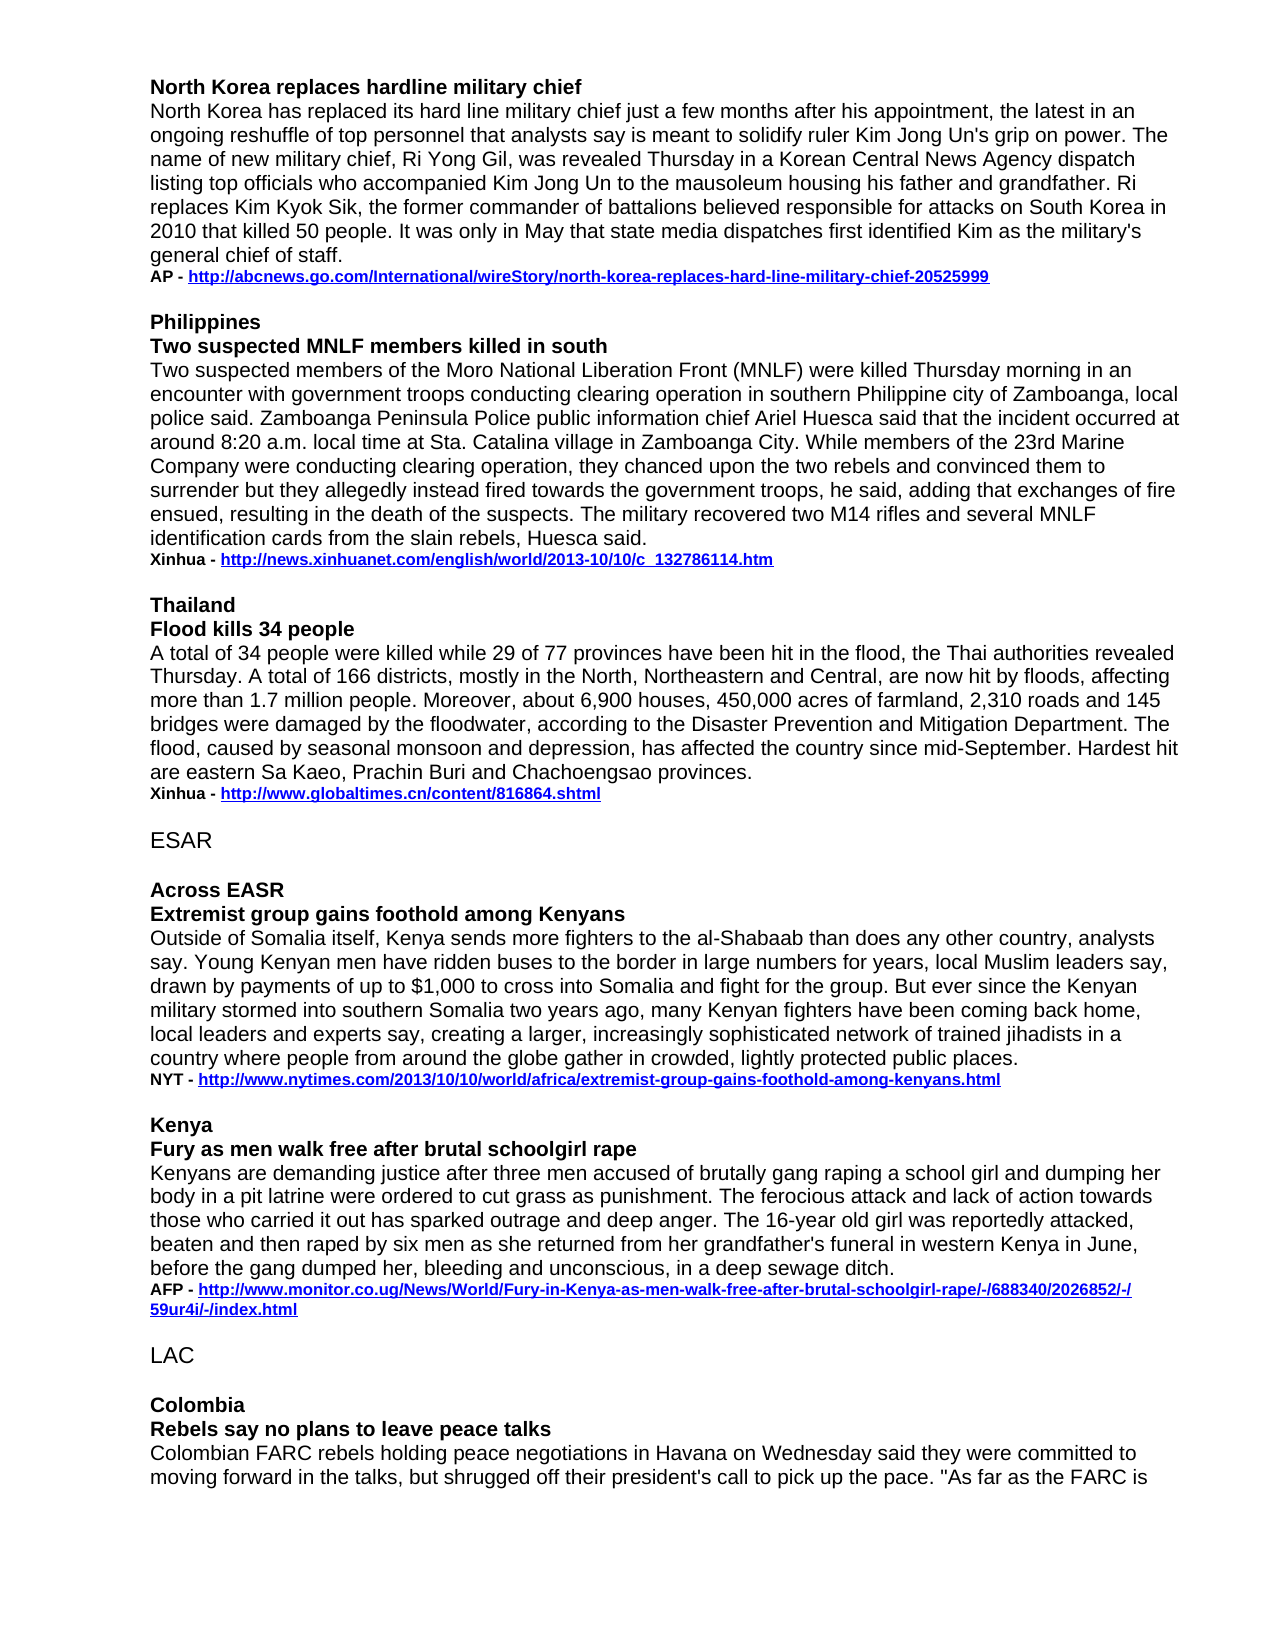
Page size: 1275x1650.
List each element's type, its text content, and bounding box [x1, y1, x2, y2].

text Two suspected MNLF members killed in south [150, 334, 1191, 358]
text Fury as men walk free after brutal schoolgirl rape [150, 1136, 1191, 1160]
text Xinhua - http://www.globaltimes.cn/content/816864.shtml [150, 784, 1191, 803]
text Extremist group gains foothold among Kenyans [150, 902, 1191, 926]
text Kenya [150, 1112, 1191, 1136]
text NYT - http://www.nytimes.com/2013/10/10/world/africa/extremist-group-gains-foothold-among-kenyans.html [150, 1069, 1191, 1088]
text Flood kills 34 people [150, 616, 1191, 640]
text AFP - http://www.monitor.co.ug/News/World/Fury-in-Kenya-as-men-walk-free-after-brutal-schoolgirl-rape/-/688340/2026852/-/59ur4i/-/index.html [150, 1280, 1191, 1318]
text Philippines [150, 310, 1191, 334]
text ESAR [150, 827, 1191, 854]
text North Korea has replaced its hard line military chief just a few months after his appointment, the latest in an ongoing reshuffle of top personnel that analysts say is meant to solidify ruler Kim Jong Un's grip on power. The name of new military chief, Ri Yong Gil, was revealed Thursday in a Korean Central News Agency dispatch listing top officials who accompanied Kim Jong Un to the mausoleum housing his father and grandfather. Ri replaces Kim Kyok Sik, the former commander of battalions believed responsible for attacks on South Korea in 2010 that killed 50 people. It was only in May that state media dispatches first identified Kim as the military's general chief of staff. [150, 99, 1191, 267]
text Across EASR [150, 878, 1191, 902]
text North Korea replaces hardline military chief [150, 75, 1191, 99]
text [150, 1441, 1191, 1488]
text A total of 34 people were killed while 29 of 77 provinces have been hit in the flood, the Thai authorities revealed Thursday. A total of 166 districts, mostly in the North, Northeastern and Central, are now hit by floods, affecting more than 1.7 million people. Moreover, about 6,900 houses, 450,000 acres of farmland, 2,310 roads and 145 bridges were damaged by the floodwater, according to the Disaster Prevention and Mitigation Department. The flood, caused by seasonal monsoon and depression, has affected the country since mid-September. Hardest hit are eastern Sa Kaeo, Prachin Buri and Chachoengsao provinces. [150, 640, 1191, 784]
text LAC [150, 1342, 1191, 1369]
text Two suspected members of the Moro National Liberation Front (MNLF) were killed Thursday morning in an encounter with government troops conducting clearing operation in southern Philippine city of Zamboanga, local police said. Zamboanga Peninsula Police public information chief Ariel Huesca said that the incident occurred at around 8:20 a.m. local time at Sta. Catalina village in Zamboanga City. While members of the 23rd Marine Company were conducting clearing operation, they chanced upon the two rebels and convinced them to surrender but they allegedly instead fired towards the government troops, he said, adding that exchanges of fire ensued, resulting in the death of the suspects. The military recovered two M14 rifles and several MNLF identification cards from the slain rebels, Huesca said. [150, 358, 1191, 549]
text Outside of Somalia itself, Kenya sends more fighters to the al-Shabaab than does any other country, analysts say. Young Kenyan men have ridden buses to the border in large numbers for years, local Muslim leaders say, drawn by payments of up to $1,000 to cross into Somalia and fight for the group. But ever since the Kenyan military stormed into southern Somalia two years ago, many Kenyan fighters have been coming back home, local leaders and experts say, creating a larger, increasingly sophisticated network of trained jihadists in a country where people from around the globe gather in crowded, lightly protected public places. [150, 926, 1191, 1069]
text Colombia [150, 1393, 1191, 1417]
text Rebels say no plans to leave peace talks [150, 1417, 1191, 1441]
text Kenyans are demanding justice after three men accused of brutally gang raping a school girl and dumping her body in a pit latrine were ordered to cut grass as punishment. The ferocious attack and lack of action towards those who carried it out has sparked outrage and deep anger. The 16-year old girl was reportedly attacked, beaten and then raped by six men as she returned from her grandfather's funeral in western Kenya in June, before the gang dumped her, bleeding and unconscious, in a deep sewage ditch. [150, 1160, 1191, 1280]
text Thailand [150, 592, 1191, 616]
text Xinhua - http://news.xinhuanet.com/english/world/2013-10/10/c_132786114.htm [150, 549, 1191, 568]
text AP - http://abcnews.go.com/International/wireStory/north-korea-replaces-hard-line-military-chief-20525999 [150, 267, 1191, 286]
